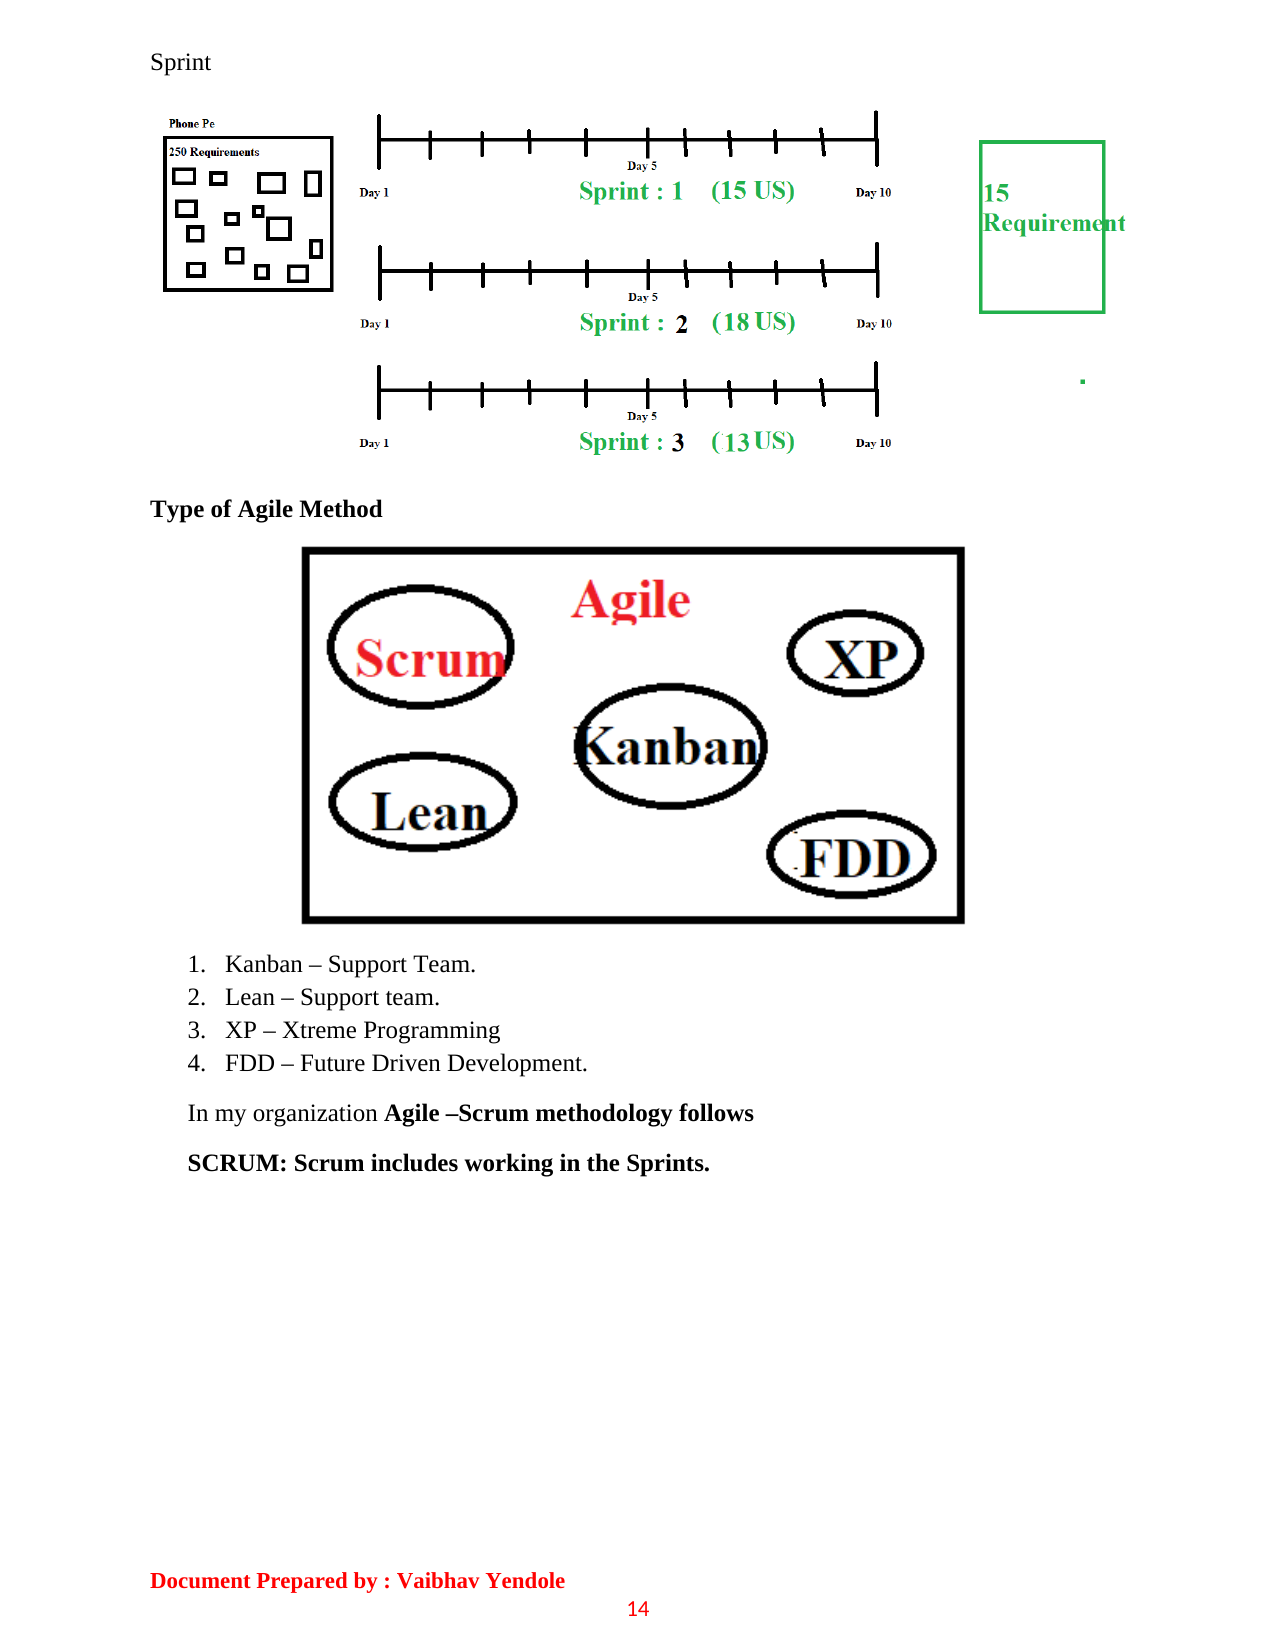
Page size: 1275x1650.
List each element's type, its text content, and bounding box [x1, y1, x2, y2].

text SCRUM: Scrum includes working in the Sprints. [187, 1148, 1125, 1177]
text Type of Agile Method [150, 494, 1125, 523]
list Kanban – Support Team. [187, 949, 1125, 978]
list XP – Xtreme Programming [187, 1015, 1125, 1044]
list FDD – Future Driven Development. [187, 1048, 1125, 1077]
text Sprint [150, 47, 1125, 76]
list Lean – Support team. [187, 982, 1125, 1011]
picture [150, 96, 1125, 474]
text In my organization Agile –Scrum methodology follows [187, 1098, 1125, 1127]
picture [299, 544, 976, 929]
